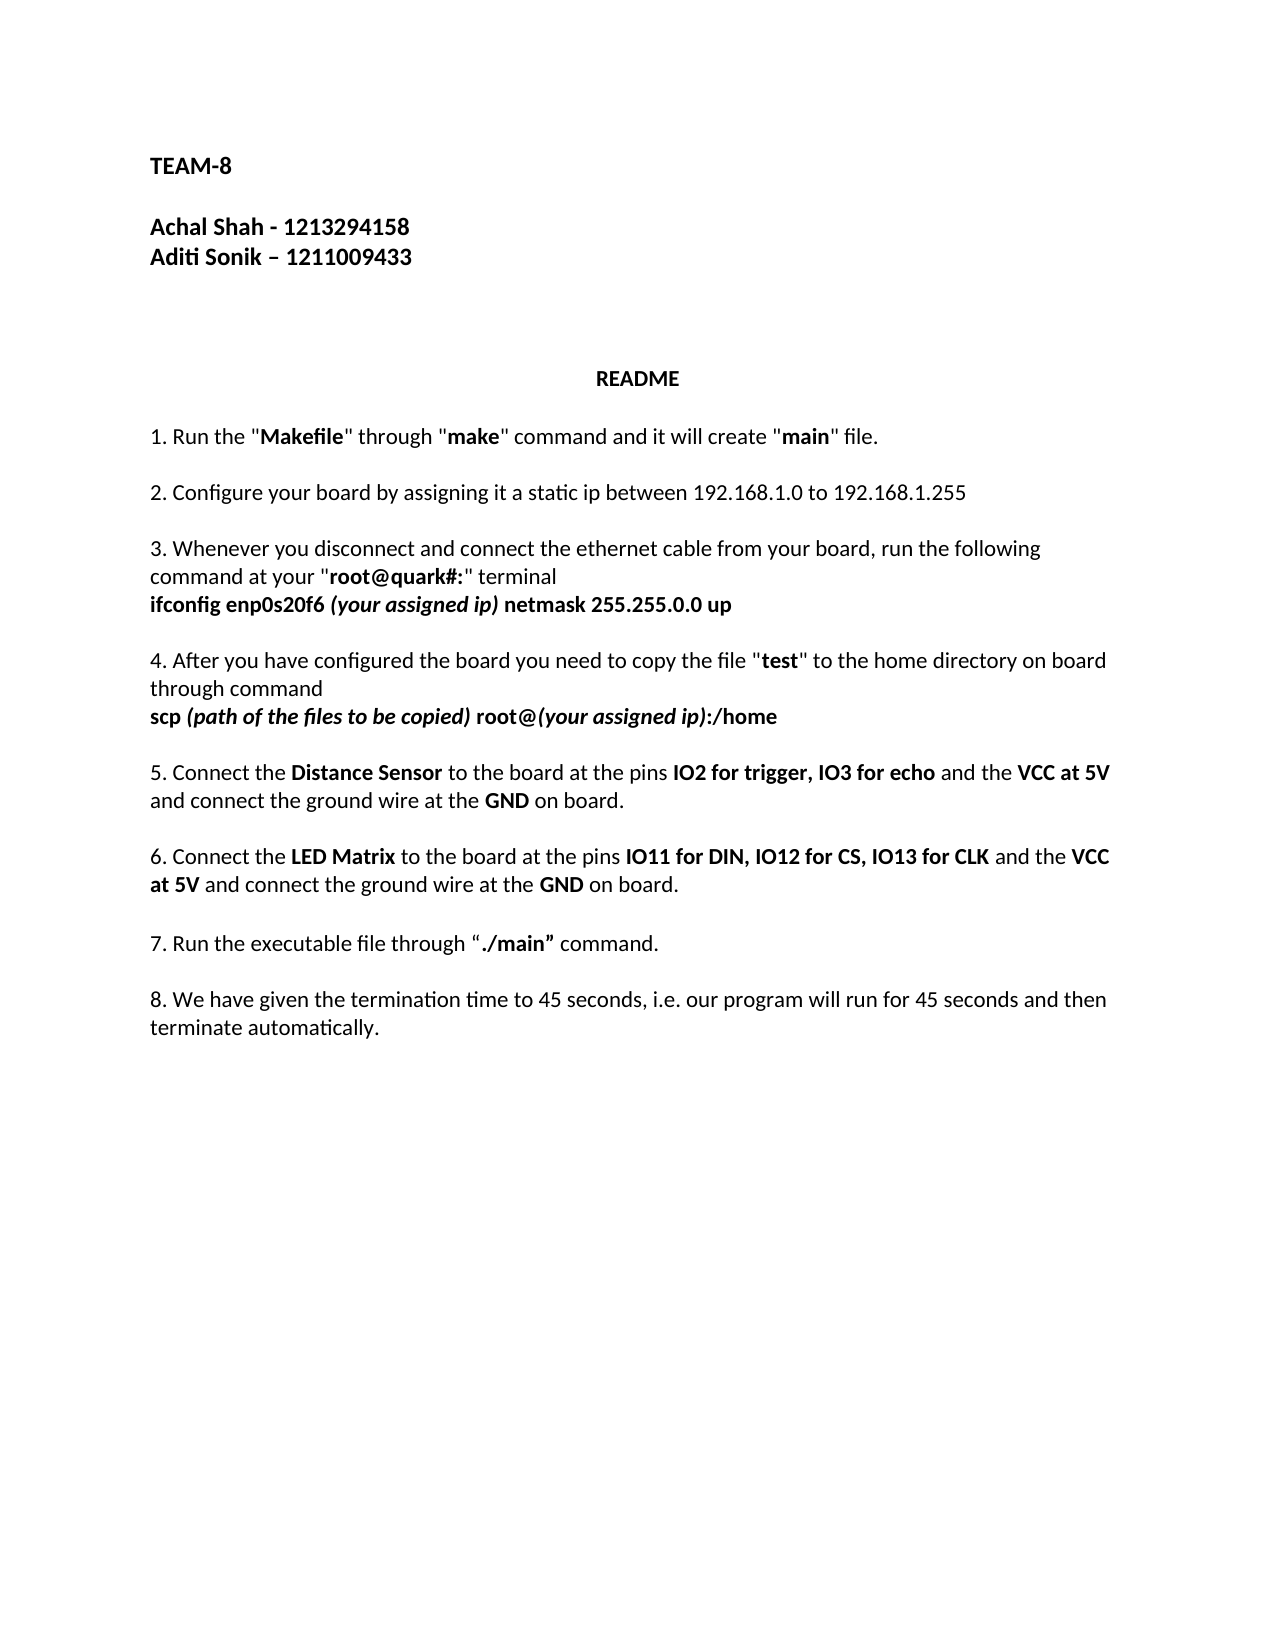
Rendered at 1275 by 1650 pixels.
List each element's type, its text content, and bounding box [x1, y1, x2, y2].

text 1. Run the "Makefile" through "make" command and it will create "main" file. [150, 422, 1125, 450]
text 5. Connect the Distance Sensor to the board at the pins IO2 for trigger, IO3 for echo and the VCC at 5V and connect the ground wire at the GND on board. [150, 758, 1125, 814]
text 4. After you have configured the board you need to copy the file "test" to the home directory on board through command [150, 646, 1125, 702]
text TEAM-8 [150, 150, 1125, 181]
text 2. Configure your board by assigning it a static ip between 192.168.1.0 to 192.168.1.255 [150, 478, 1125, 506]
text Aditi Sonik – 1211009433 [150, 242, 1125, 272]
text 7. Run the executable file through “./main” command. [150, 929, 1125, 957]
text scp (path of the files to be copied) root@(your assigned ip):/home [150, 702, 1125, 730]
text Achal Shah - 1213294158 [150, 211, 1125, 242]
text ifconfig enp0s20f6 (your assigned ip) netmask 255.255.0.0 up [150, 590, 1125, 618]
text 8. We have given the termination time to 45 seconds, i.e. our program will run for 45 seconds and then terminate automatically. [150, 985, 1125, 1041]
text README [150, 364, 1125, 392]
text 6. Connect the LED Matrix to the board at the pins IO11 for DIN, IO12 for CS, IO13 for CLK and the VCC at 5V and connect the ground wire at the GND on board. [150, 842, 1125, 898]
text 3. Whenever you disconnect and connect the ethernet cable from your board, run the following command at your "root@quark#:" terminal [150, 534, 1125, 590]
